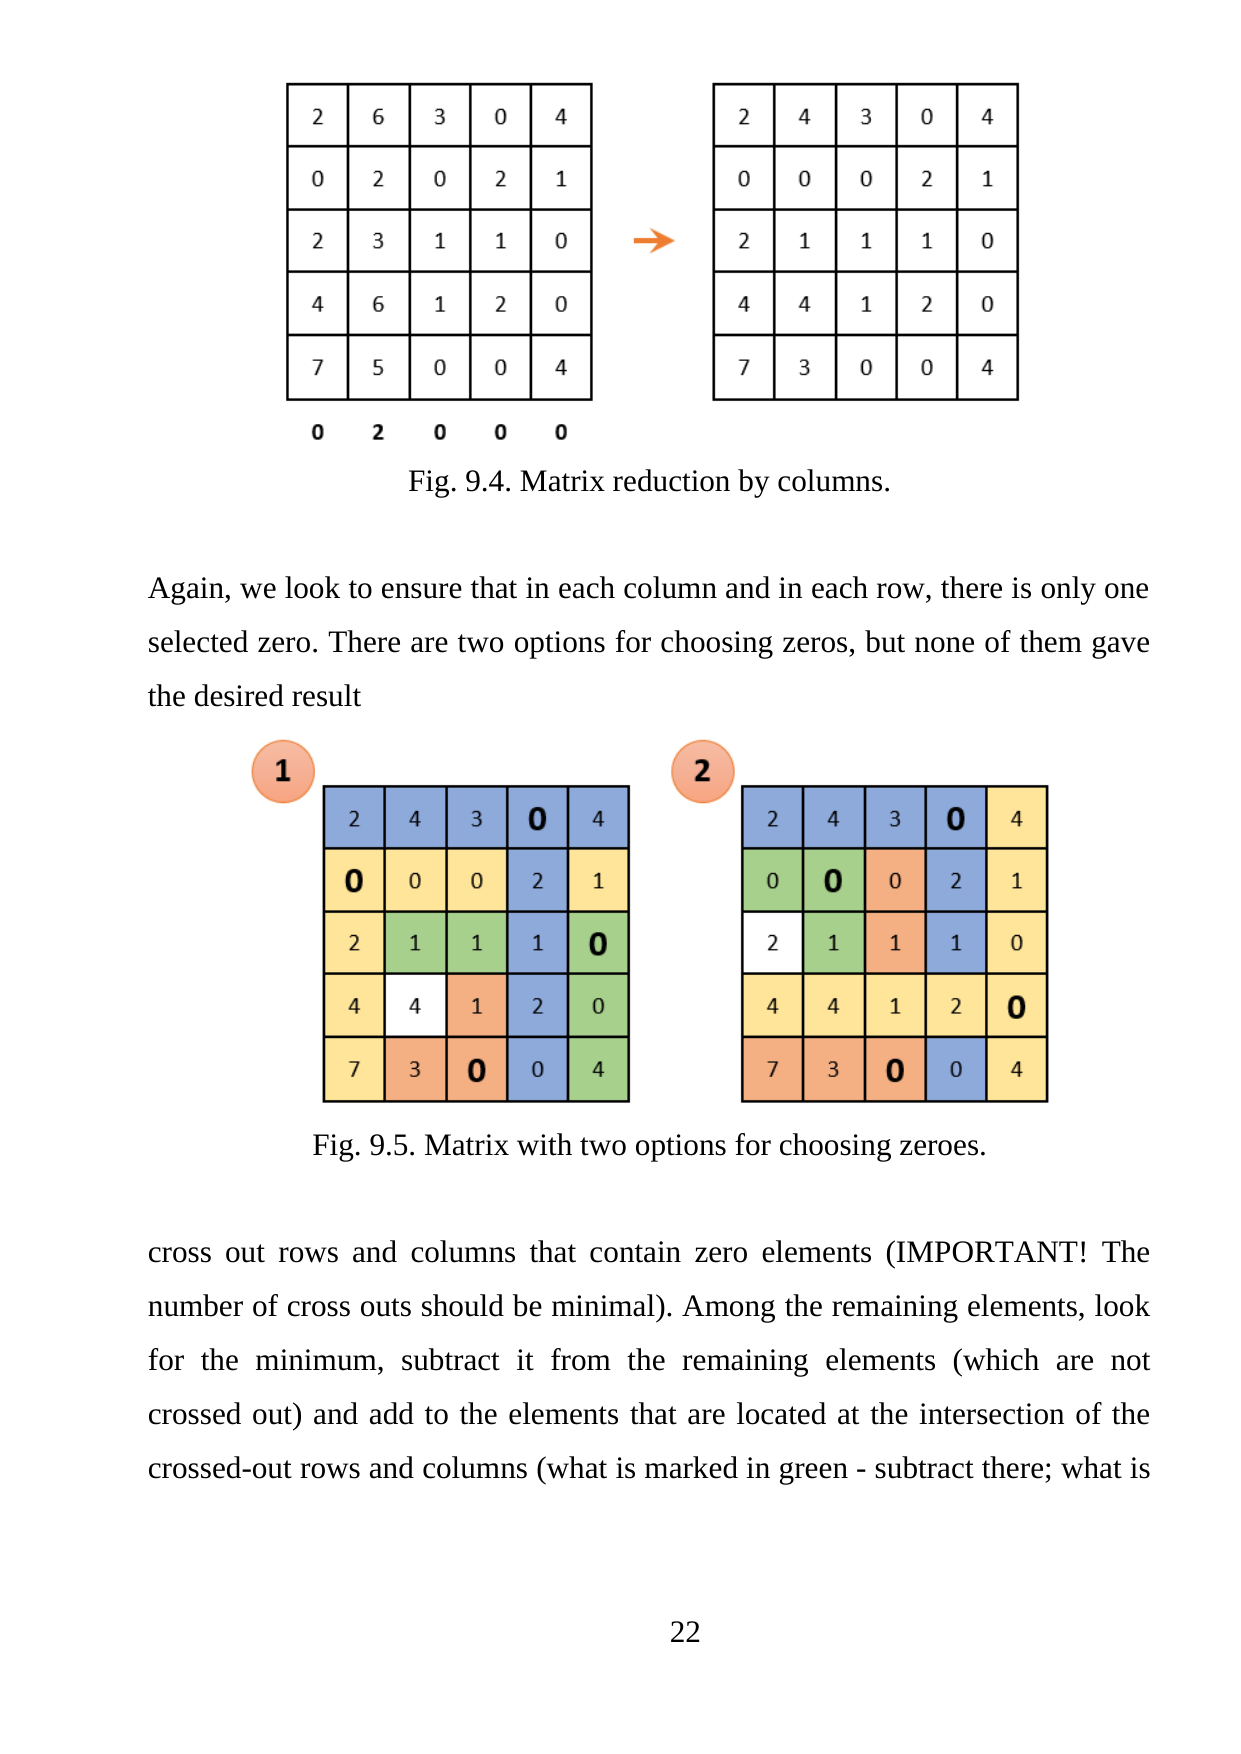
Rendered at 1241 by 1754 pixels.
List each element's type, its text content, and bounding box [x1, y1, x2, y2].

picture [244, 731, 1055, 1108]
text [148, 1233, 1152, 1485]
list Fig. 9.4. Matrix reduction by columns. [148, 462, 1152, 498]
picture [276, 75, 1023, 445]
list Fig. 9.5. Matrix with two options for choosing zeroes. [148, 1126, 1152, 1162]
text Again, we look to ensure that in each column and in each row, there is only one selected zero. There are two options for choosing zeros, but none of them gave the desired result [148, 570, 1152, 713]
